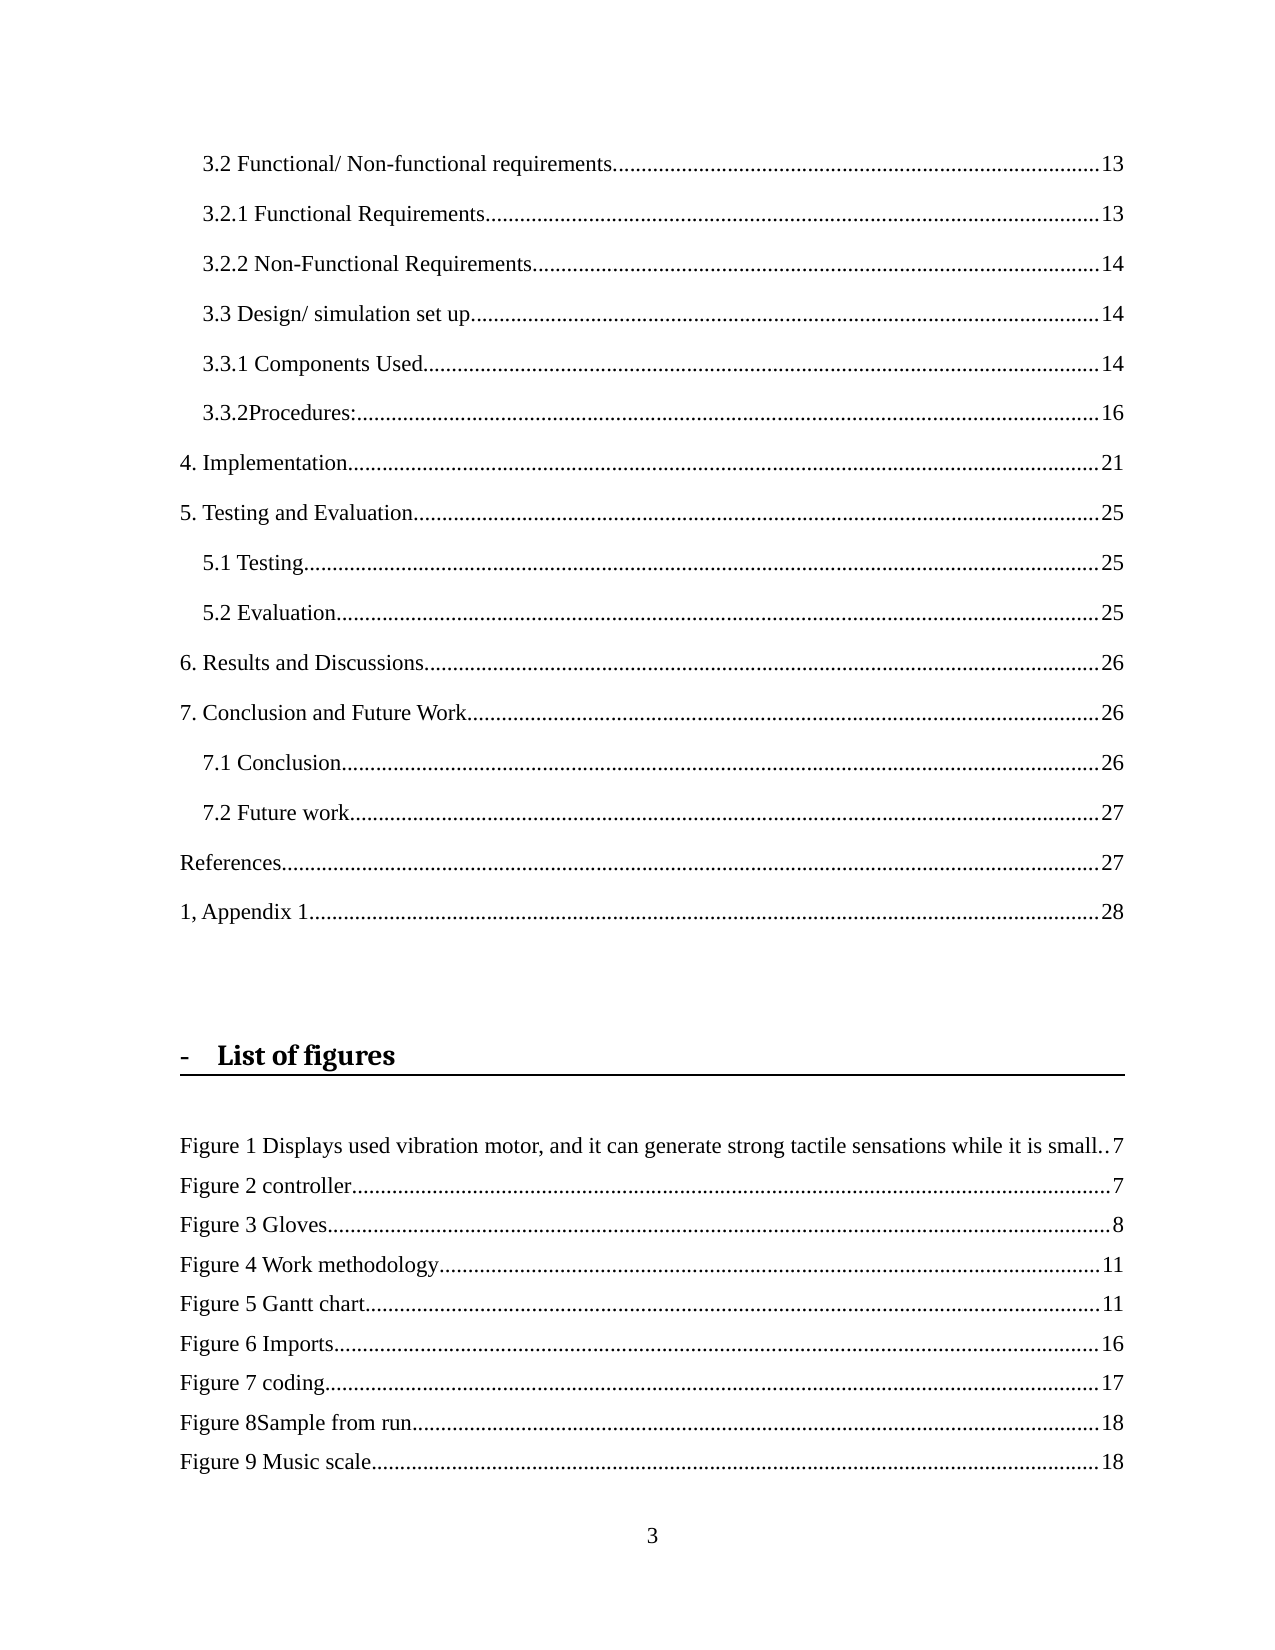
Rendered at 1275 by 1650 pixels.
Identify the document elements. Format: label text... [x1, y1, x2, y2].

text Figure 2 controller 7 [150, 1172, 1125, 1198]
text Figure 7 coding 17 [150, 1369, 1125, 1396]
text Figure 1 Displays used vibration motor, and it can generate strong tactile sensations while it is small. 7 [150, 1132, 1125, 1159]
text Figure 3 Gloves 8 [150, 1211, 1125, 1238]
text Figure 9 Music scale 18 [150, 1448, 1125, 1474]
text Figure 5 Gantt chart 11 [150, 1290, 1125, 1317]
text Figure 8Sample from run 18 [150, 1409, 1125, 1435]
text Figure 4 Work methodology 11 [150, 1251, 1125, 1277]
text Figure 6 Imports 16 [150, 1330, 1125, 1356]
subtitle List of figures [179, 1038, 1125, 1076]
